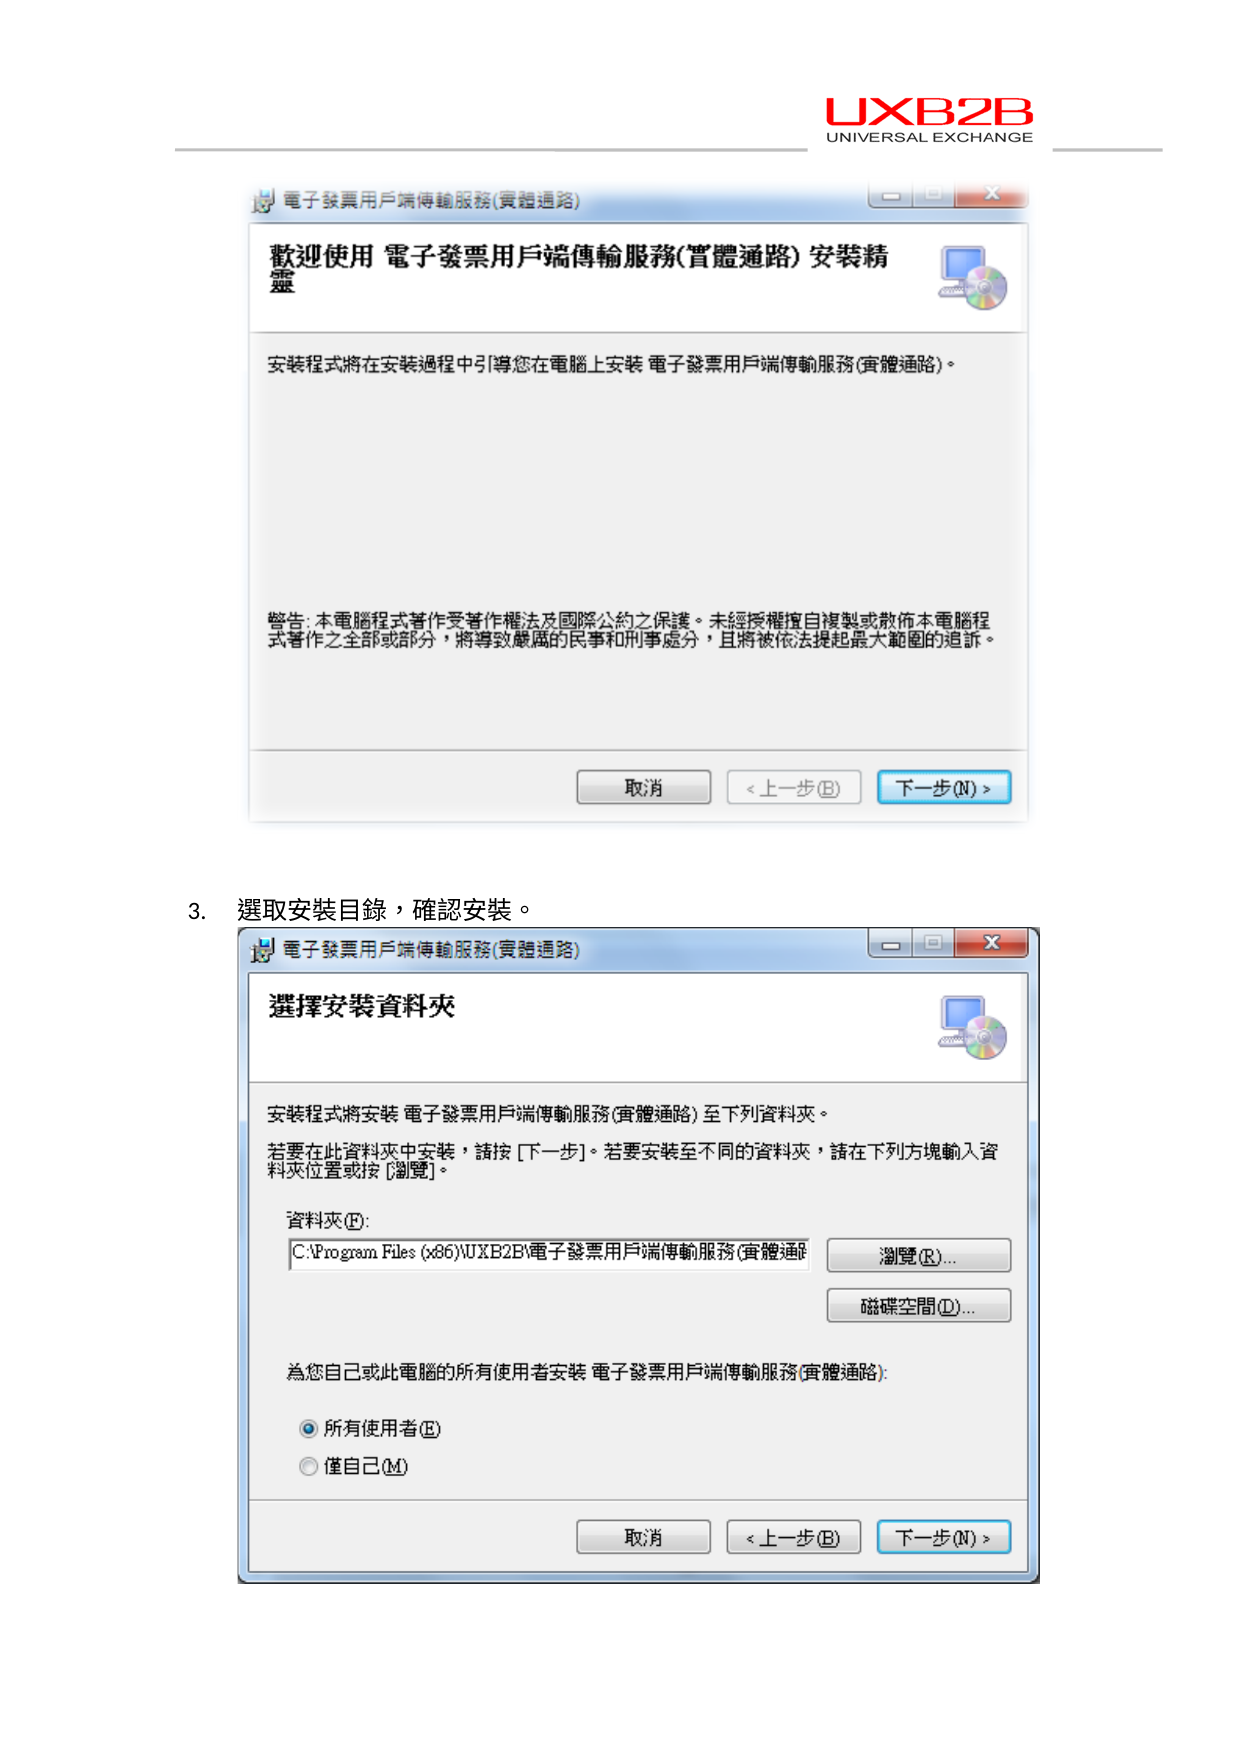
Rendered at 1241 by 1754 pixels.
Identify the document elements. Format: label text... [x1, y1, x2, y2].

picture [807, 88, 1053, 152]
picture [266, 206, 1011, 805]
picture [237, 927, 1040, 1584]
